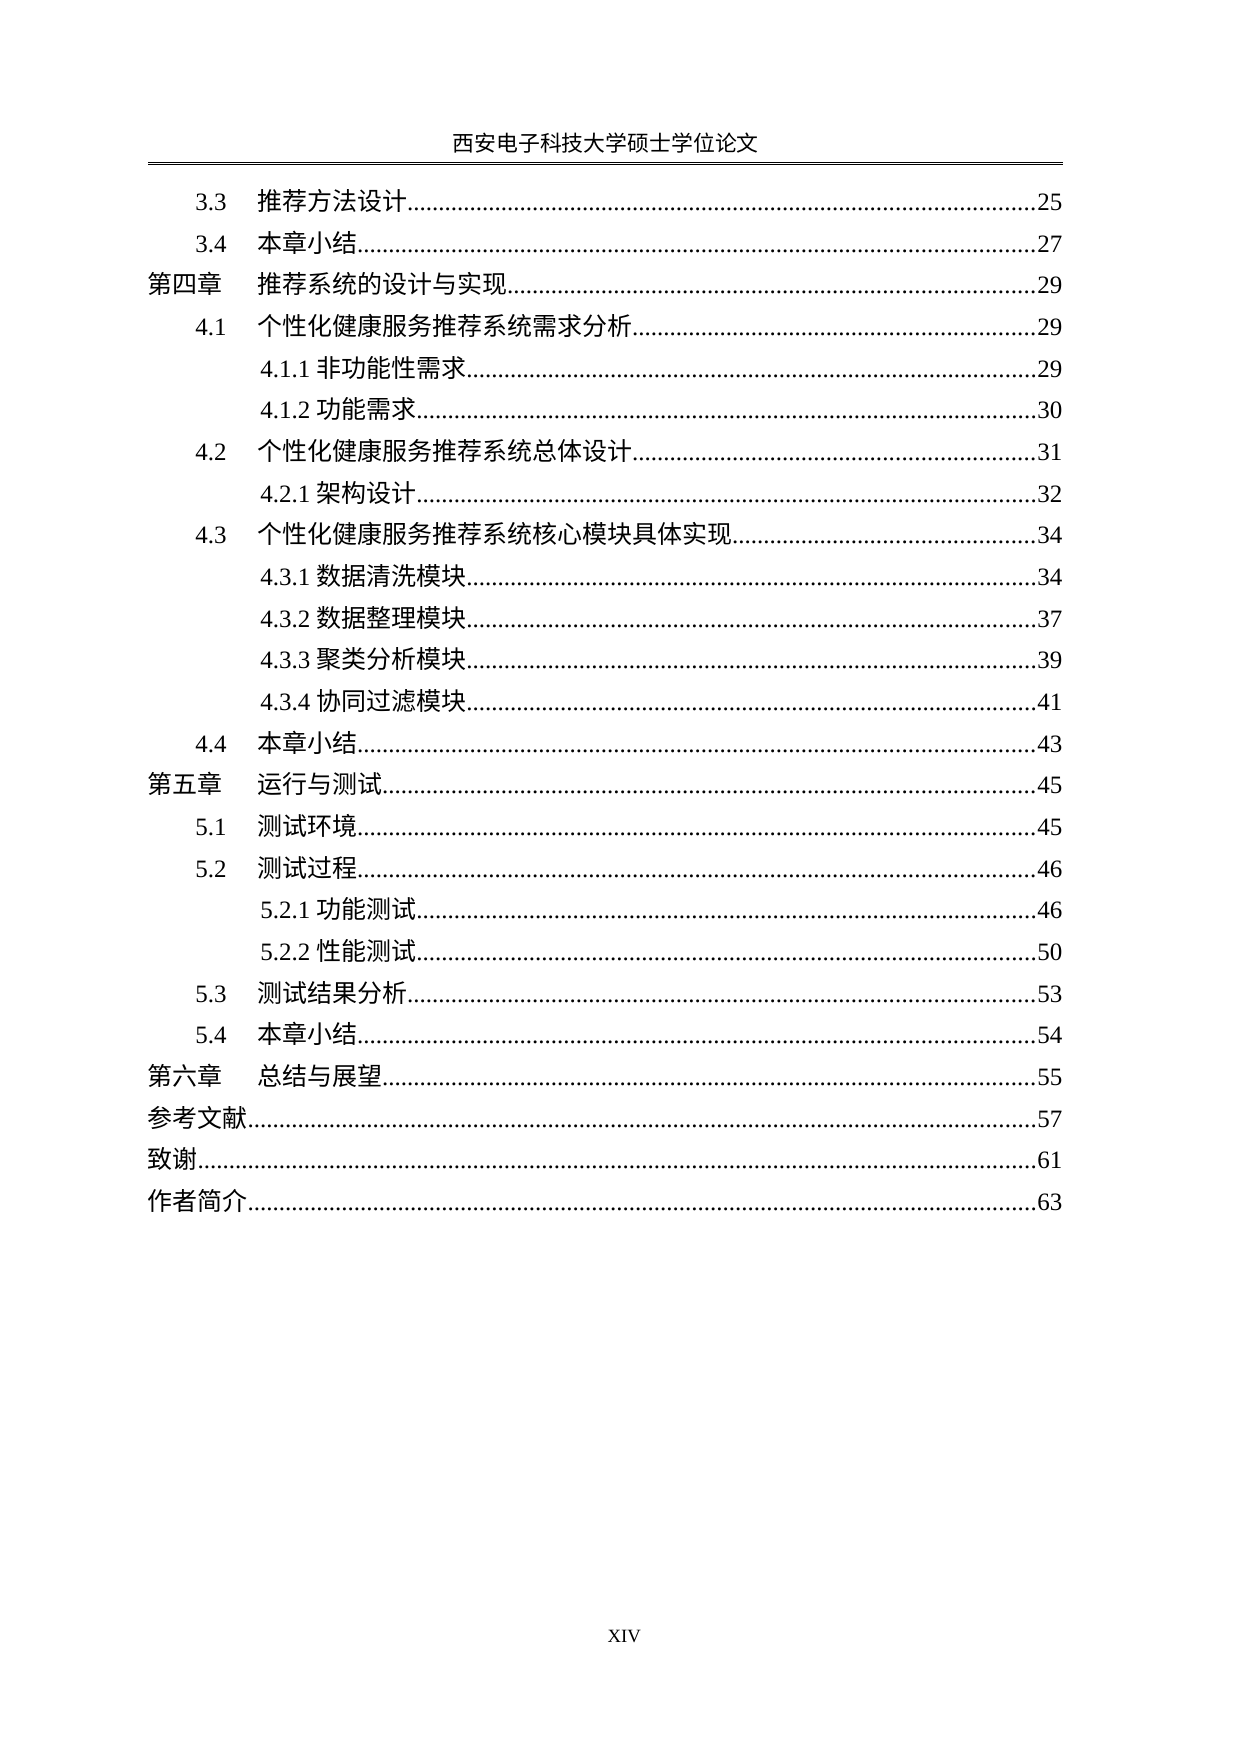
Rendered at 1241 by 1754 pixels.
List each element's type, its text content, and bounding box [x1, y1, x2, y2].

text 参考文献 57 [148, 1094, 1063, 1136]
text 5.4 本章小结 54 [195, 1011, 1063, 1052]
text 5.3 测试结果分析 53 [195, 969, 1063, 1011]
text 4.3.1 数据清洗模块 34 [260, 552, 1063, 594]
text 3.4 本章小结 27 [195, 219, 1063, 261]
text 4.3 个性化健康服务推荐系统核心模块具体实现 34 [195, 511, 1063, 552]
text 致谢 61 [148, 1136, 1063, 1177]
text 4.4 本章小结 43 [195, 719, 1063, 761]
text 4.1 个性化健康服务推荐系统需求分析 29 [195, 302, 1063, 344]
text 4.3.3 聚类分析模块 39 [260, 636, 1063, 677]
text 3.3 推荐方法设计 25 [195, 177, 1063, 219]
text 第四章 推荐系统的设计与实现 29 [148, 261, 1063, 302]
text 5.2 测试过程 46 [195, 844, 1063, 886]
text 5.2.1 功能测试 46 [260, 886, 1063, 927]
text 4.1.2 功能需求 30 [260, 386, 1063, 427]
text 5.1 测试环境 45 [195, 802, 1063, 844]
text 第六章 总结与展望 55 [148, 1052, 1063, 1094]
text 第五章 运行与测试 45 [148, 761, 1063, 802]
text 4.3.4 协同过滤模块 41 [260, 677, 1063, 719]
text 4.2 个性化健康服务推荐系统总体设计 31 [195, 427, 1063, 469]
text 作者简介 63 [148, 1177, 1063, 1219]
text 4.1.1 非功能性需求 29 [260, 344, 1063, 386]
text 5.2.2 性能测试 50 [260, 927, 1063, 969]
text 4.2.1 架构设计 32 [260, 469, 1063, 511]
text 4.3.2 数据整理模块 37 [260, 594, 1063, 636]
